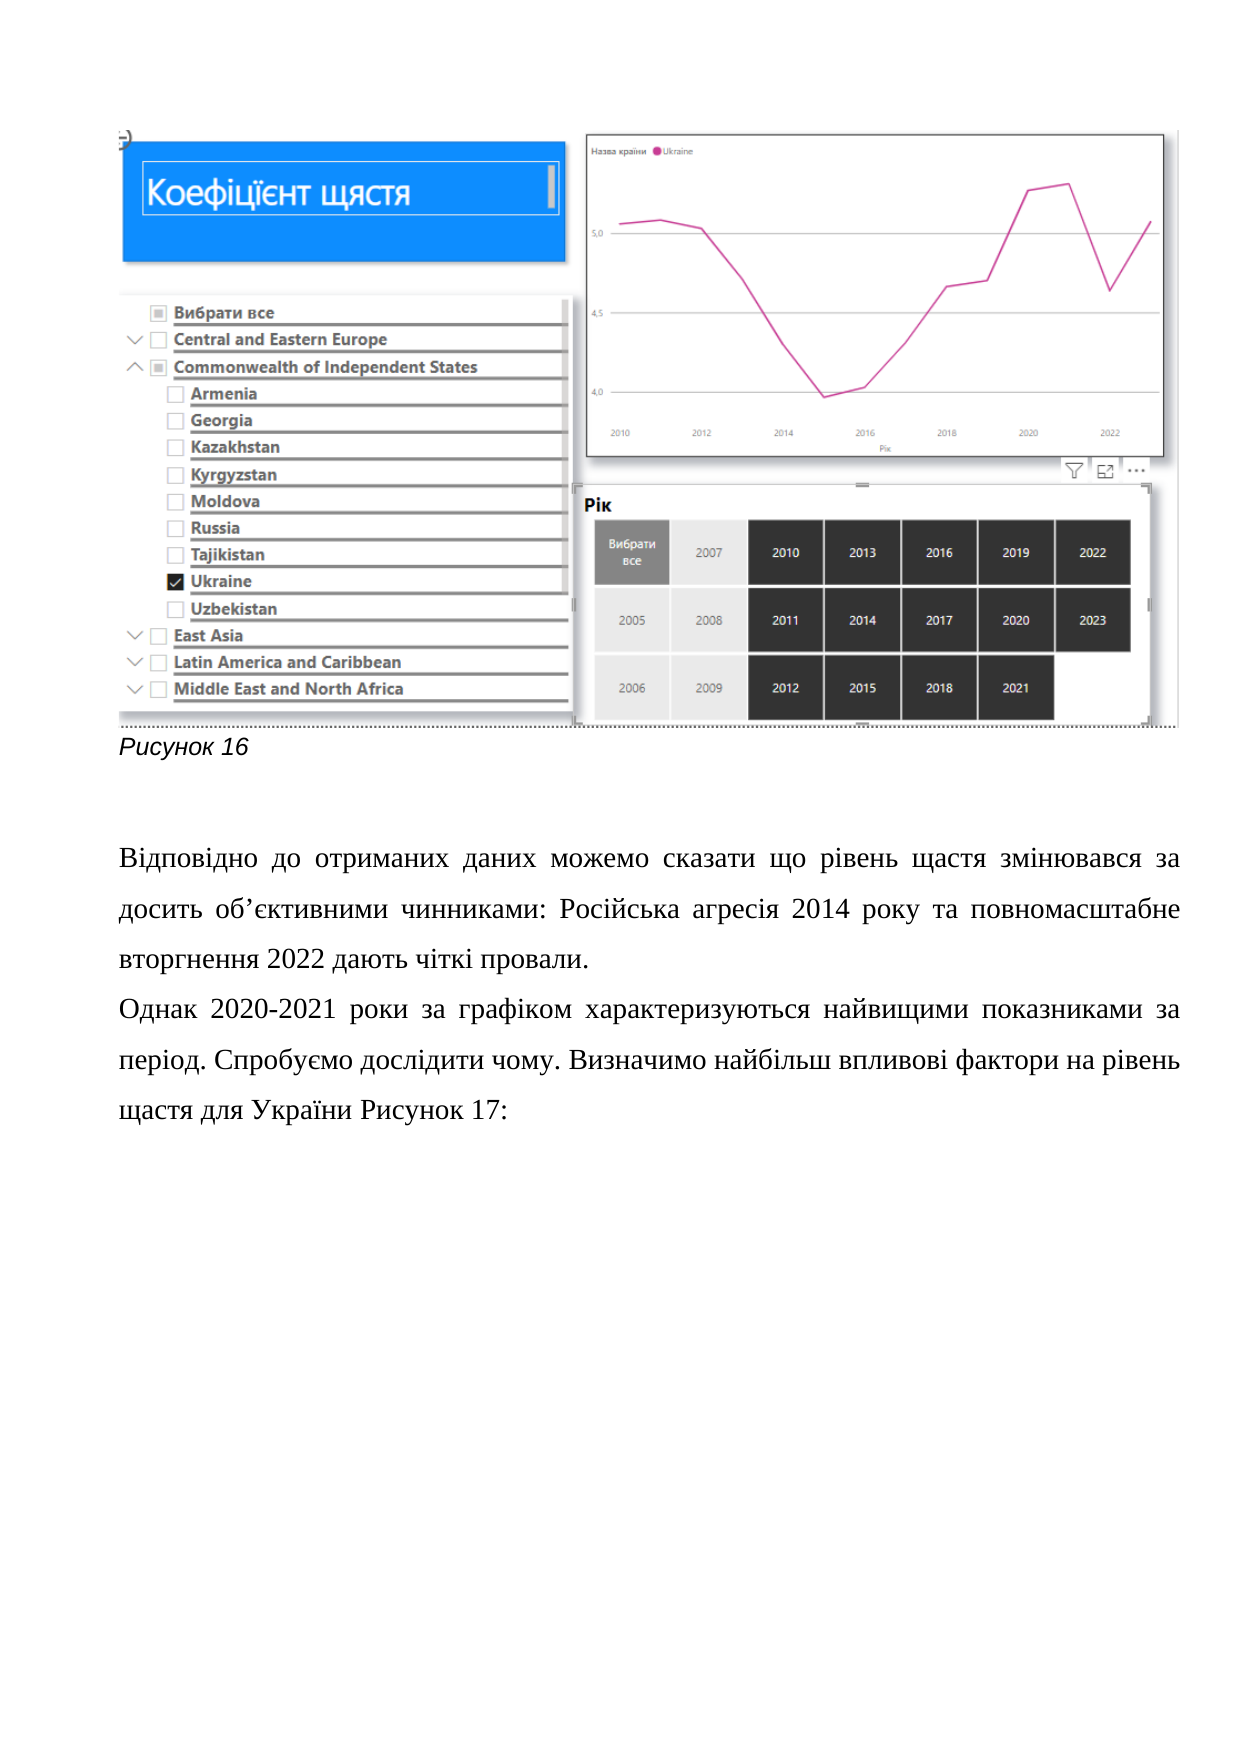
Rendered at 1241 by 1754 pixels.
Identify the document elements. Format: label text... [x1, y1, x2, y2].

picture [118, 130, 1182, 728]
text Однак 2020-2021 роки за графіком характеризуються найвищими показниками за період. Спробуємо дослідити чому. Визначимо найбільш впливові фактори на рівень щастя для України Рисунок 17: [119, 991, 1181, 1126]
text Відповідно до отриманих даних можемо сказати що рівень щастя змінювався за досить об’єктивними чинниками: Російська агресія 2014 року та повномасштабне вторгнення 2022 дають чіткі провали. [119, 841, 1181, 975]
